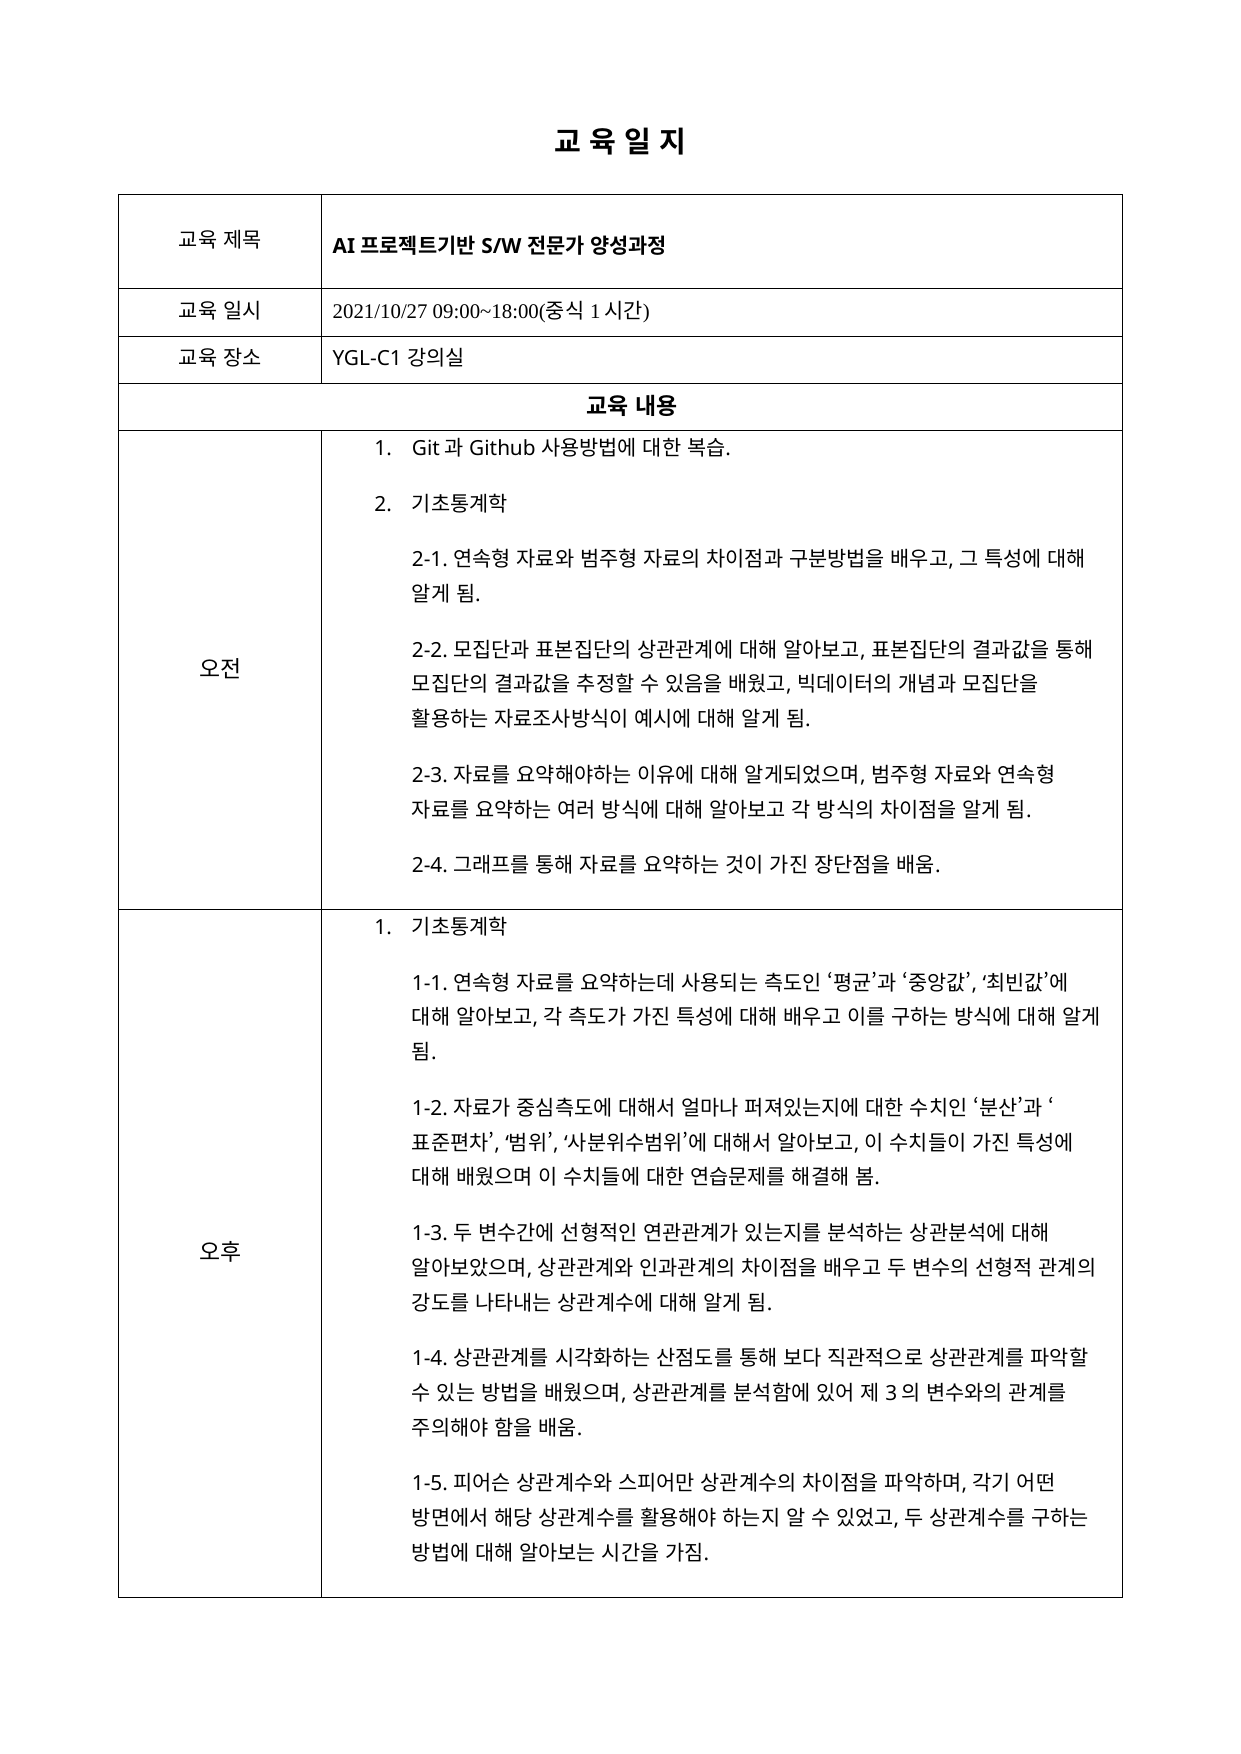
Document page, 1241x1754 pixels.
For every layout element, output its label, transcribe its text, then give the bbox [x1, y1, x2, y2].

table_cell 교육 내용 [119, 384, 1122, 430]
table_header 교육 제목 [119, 195, 321, 288]
table_cell YGL-C1 강의실 [322, 337, 1122, 383]
table_cell 교육 일시 [119, 289, 321, 336]
table_cell 오후 [119, 910, 321, 1597]
table_cell 2021/10/27 09:00~18:00(중식 1시간) [322, 289, 1122, 336]
table_cell 교육 장소 [119, 337, 321, 383]
table_header AI 프로젝트기반 S/W 전문가 양성과정 [322, 195, 1122, 288]
table_cell Git과 Github 사용방법에 대한 복습. 기초통계학 2-1. 연속형 자료와 범주형 자료의 차이점과 구분방법을 배우고, 그 특성에 대해 알게 됨. 2-2. 모집단과 표본집단의 상관관계에 대해 알아보고, 표본집단의 결과값을 통해 모집단의 결과값을 추정할 수 있음을 배웠고, 빅데이터의 개념과 모집단을 활용하는 자료조사방식이 예시에 대해 알게 됨. 2-3. 자료를 요약해야하는 이유에 대해 알게되었으며, 범주형 자료와 연속형 자료를 요약하는 여러 방식에 대해 알아보고 각 방식의 차이점을 알게 됨. 2-4. 그래프를 통해 자료를 요약하는 것이 가진 장단점을 배움. [322, 431, 1122, 909]
table_cell 오전 [119, 431, 321, 909]
table_cell 기초통계학 1-1. 연속형 자료를 요약하는데 사용되는 측도인 ‘평균’과 ‘중앙값’, ‘최빈값’에 대해 알아보고, 각 측도가 가진 특성에 대해 배우고 이를 구하는 방식에 대해 알게 됨. 1-2. 자료가 중심측도에 대해서 얼마나 퍼져있는지에 대한 수치인 ‘분산’과 ‘표준편차’, ‘범위’, ‘사분위수범위’에 대해서 알아보고, 이 수치들이 가진 특성에 대해 배웠으며 이 수치들에 대한 연습문제를 해결해 봄. 1-3. 두 변수간에 선형적인 연관관계가 있는지를 분석하는 상관분석에 대해 알아보았으며, 상관관계와 인과관계의 차이점을 배우고 두 변수의 선형적 관계의 강도를 나타내는 상관계수에 대해 알게 됨. 1-4. 상관관계를 시각화하는 산점도를 통해 보다 직관적으로 상관관계를 파악할 수 있는 방법을 배웠으며, 상관관계를 분석함에 있어 제 3의 변수와의 관계를 주의해야 함을 배움. 1-5. 피어슨 상관계수와 스피어만 상관계수의 차이점을 파악하며, 각기 어떤 방면에서 해당 상관계수를 활용해야 하는지 알 수 있었고, 두 상관계수를 구하는 방법에 대해 알아보는 시간을 가짐. [322, 910, 1122, 1597]
